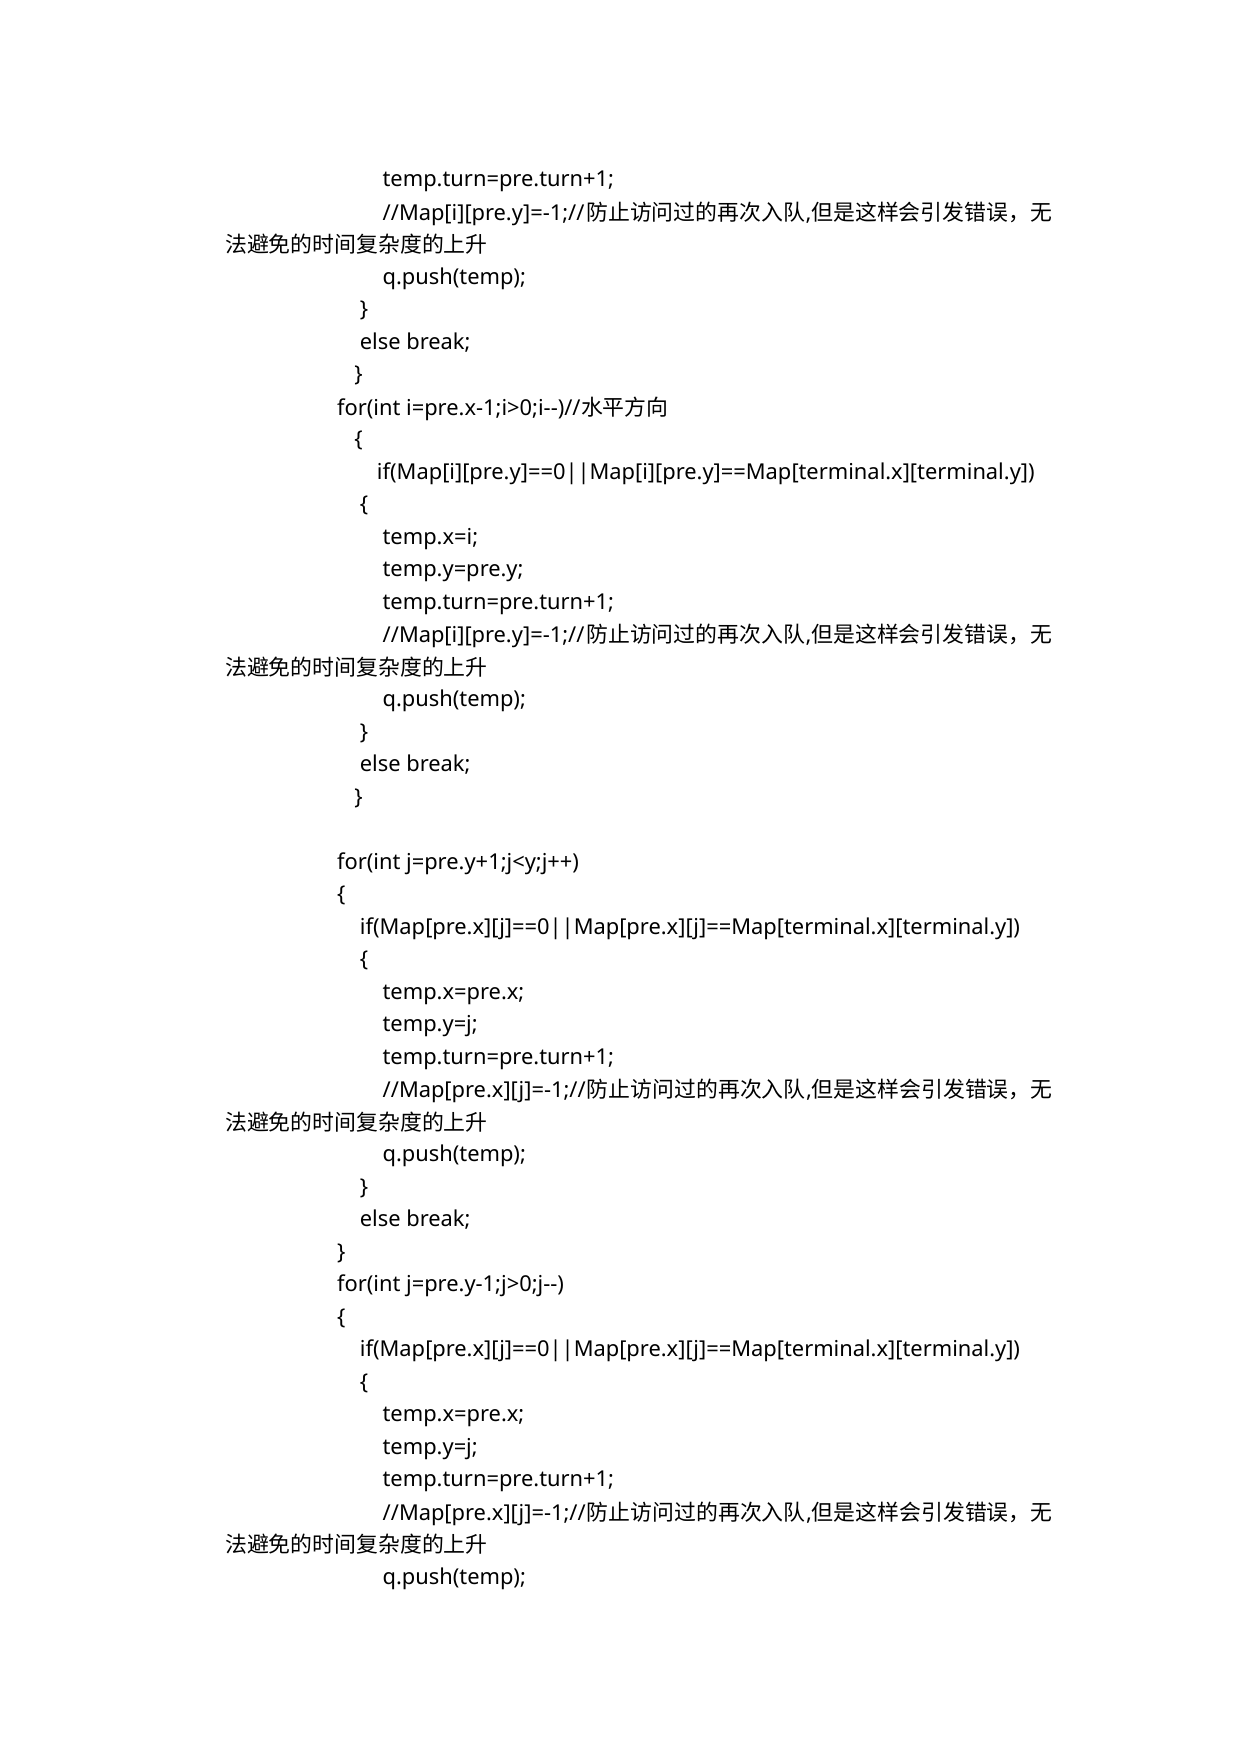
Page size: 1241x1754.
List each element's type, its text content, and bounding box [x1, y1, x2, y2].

list { [225, 1364, 1053, 1397]
list } [225, 1169, 1053, 1202]
list else break; [225, 1202, 1053, 1234]
list } [225, 1234, 1053, 1267]
list { [225, 877, 1053, 909]
list //Map[pre.x][j]=-1;//防止访问过的再次入队,但是这样会引发错误，无法避免的时间复杂度的上升 [225, 1072, 1053, 1137]
list } [225, 357, 1053, 389]
list for(int i=pre.x-1;i>0;i--)//水平方向 [225, 389, 1053, 422]
list temp.turn=pre.turn+1; [225, 1462, 1053, 1494]
list { [225, 1299, 1053, 1332]
list temp.turn=pre.turn+1; [225, 162, 1053, 194]
list } [225, 292, 1053, 324]
list if(Map[pre.x][j]==0||Map[pre.x][j]==Map[terminal.x][terminal.y]) [225, 909, 1053, 942]
list //Map[i][pre.y]=-1;//防止访问过的再次入队,但是这样会引发错误，无法避免的时间复杂度的上升 [225, 617, 1053, 682]
list { [225, 422, 1053, 454]
list else break; [225, 747, 1053, 779]
list temp.x=i; [225, 519, 1053, 552]
list for(int j=pre.y+1;j<y;j++) [225, 844, 1053, 877]
list { [225, 942, 1053, 974]
list if(Map[pre.x][j]==0||Map[pre.x][j]==Map[terminal.x][terminal.y]) [225, 1332, 1053, 1364]
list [225, 454, 1053, 487]
list temp.x=pre.x; [225, 1397, 1053, 1429]
list q.push(temp); [225, 682, 1053, 714]
list else break; [225, 324, 1053, 357]
list //Map[i][pre.y]=-1;//防止访问过的再次入队,但是这样会引发错误，无法避免的时间复杂度的上升 [225, 194, 1053, 259]
list temp.turn=pre.turn+1; [225, 584, 1053, 617]
list temp.y=j; [225, 1429, 1053, 1462]
list { [225, 487, 1053, 519]
list //Map[pre.x][j]=-1;//防止访问过的再次入队,但是这样会引发错误，无法避免的时间复杂度的上升 [225, 1494, 1053, 1559]
list temp.x=pre.x; [225, 974, 1053, 1007]
list } [225, 714, 1053, 747]
list temp.turn=pre.turn+1; [225, 1039, 1053, 1072]
list q.push(temp); [225, 1137, 1053, 1169]
list temp.y=j; [225, 1007, 1053, 1039]
list q.push(temp); [225, 259, 1053, 292]
list } [225, 779, 1053, 812]
list q.push(temp); [225, 1559, 1053, 1592]
list temp.y=pre.y; [225, 552, 1053, 584]
list for(int j=pre.y-1;j>0;j--) [225, 1267, 1053, 1299]
